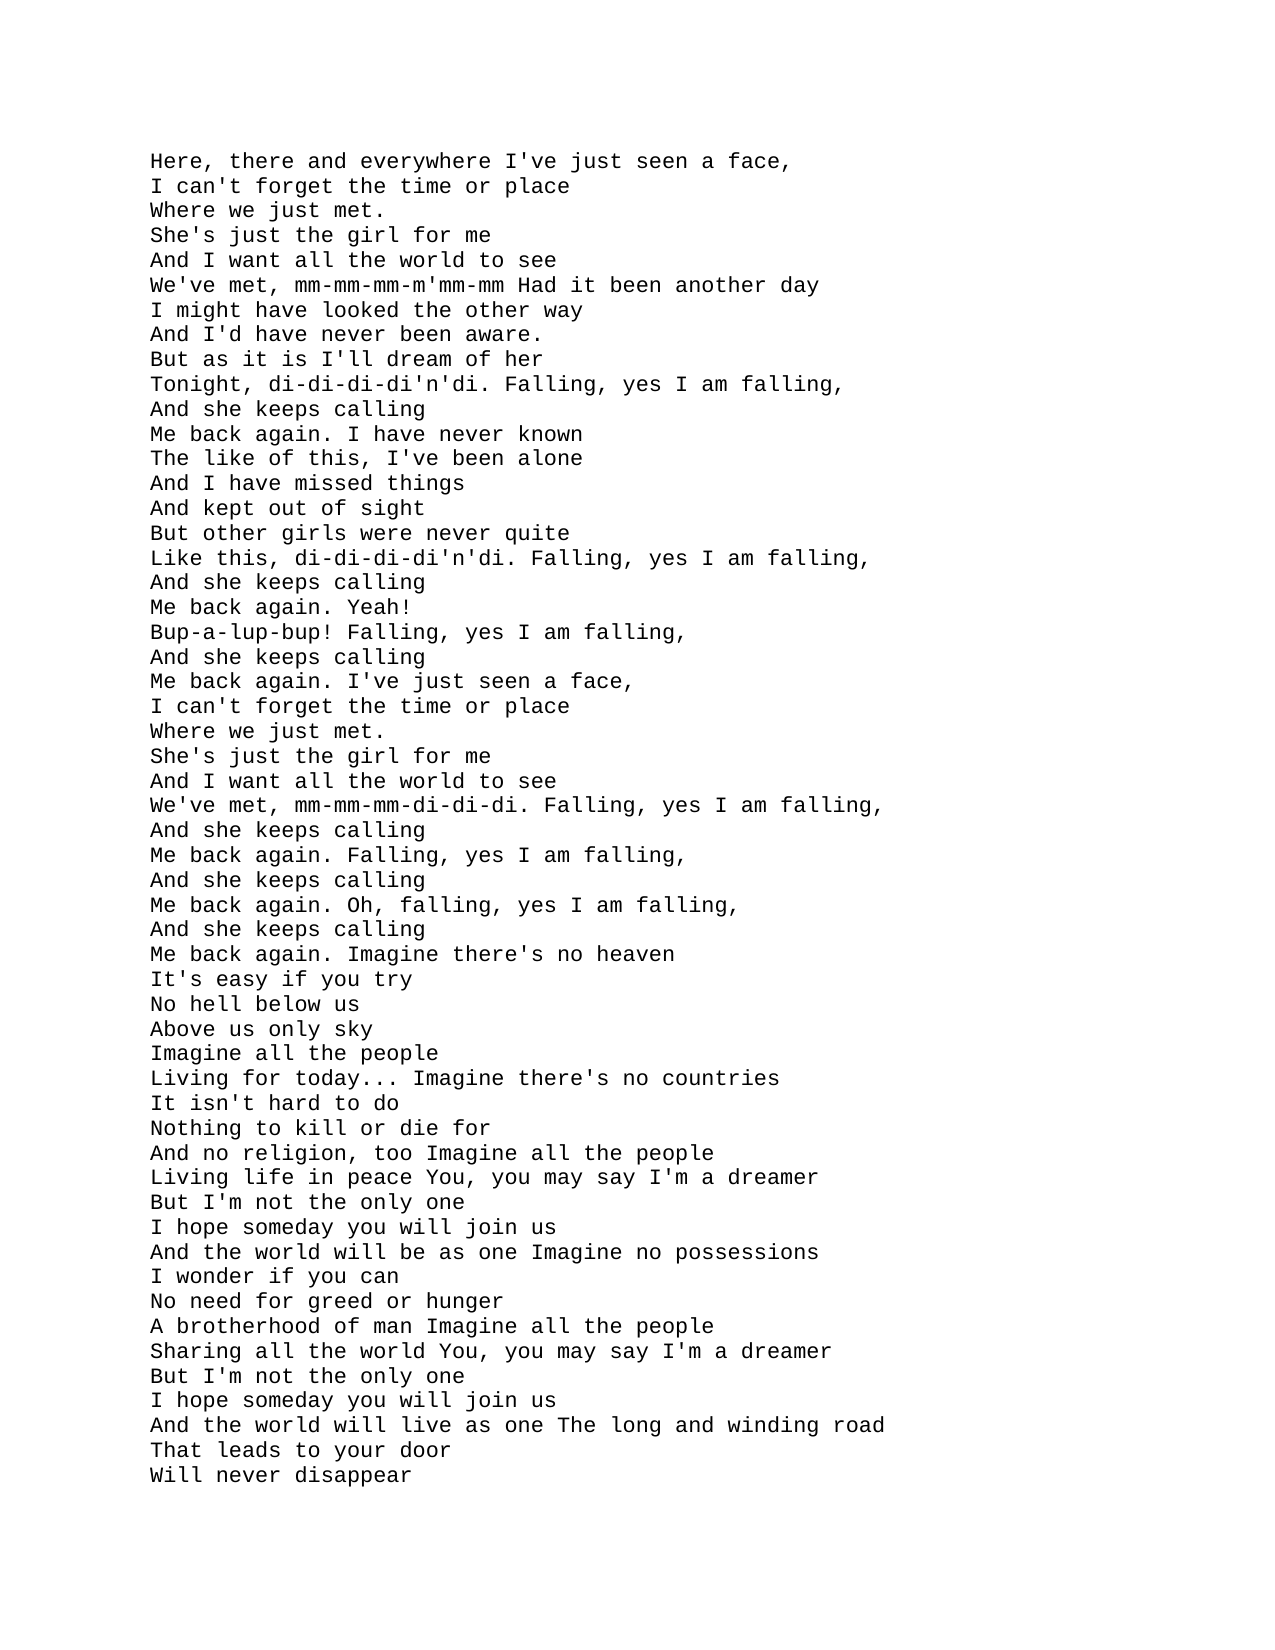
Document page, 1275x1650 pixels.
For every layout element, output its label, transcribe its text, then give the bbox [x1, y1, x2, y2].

text And she keeps calling [150, 571, 1125, 596]
text But I'm not the only one [150, 1191, 1125, 1216]
text Will never disappear [150, 1464, 1125, 1489]
text But other girls were never quite [150, 522, 1125, 547]
text And I have missed things [150, 472, 1125, 497]
text And she keeps calling [150, 918, 1125, 943]
text Like this, di-di-di-di'n'di. Falling, yes I am falling, [150, 547, 1125, 571]
text Imagine all the people [150, 1042, 1125, 1067]
text I can't forget the time or place [150, 695, 1125, 720]
text And I want all the world to see [150, 770, 1125, 794]
text We've met, mm-mm-mm-di-di-di. Falling, yes I am falling, [150, 794, 1125, 819]
text And she keeps calling [150, 398, 1125, 423]
text I hope someday you will join us [150, 1389, 1125, 1414]
text And she keeps calling [150, 646, 1125, 671]
text Me back again. Yeah! [150, 596, 1125, 621]
text Living for today... Imagine there's no countries [150, 1067, 1125, 1092]
text I hope someday you will join us [150, 1216, 1125, 1241]
text I wonder if you can [150, 1266, 1125, 1290]
text And I'd have never been aware. [150, 323, 1125, 348]
text Where we just met. [150, 199, 1125, 224]
text Me back again. I have never known [150, 423, 1125, 447]
text And kept out of sight [150, 497, 1125, 522]
text And the world will be as one Imagine no possessions [150, 1241, 1125, 1266]
text And the world will live as one The long and winding road [150, 1414, 1125, 1439]
text And she keeps calling [150, 869, 1125, 894]
text It's easy if you try [150, 968, 1125, 993]
text Me back again. Oh, falling, yes I am falling, [150, 894, 1125, 918]
text Above us only sky [150, 1018, 1125, 1042]
text But I'm not the only one [150, 1365, 1125, 1389]
text We've met, mm-mm-mm-m'mm-mm Had it been another day [150, 274, 1125, 299]
text Me back again. I've just seen a face, [150, 671, 1125, 695]
text Sharing all the world You, you may say I'm a dreamer [150, 1340, 1125, 1365]
text The like of this, I've been alone [150, 447, 1125, 472]
text And no religion, too Imagine all the people [150, 1142, 1125, 1166]
text Living life in peace You, you may say I'm a dreamer [150, 1166, 1125, 1191]
text I can't forget the time or place [150, 175, 1125, 199]
text And I want all the world to see [150, 249, 1125, 274]
text And she keeps calling [150, 819, 1125, 844]
text It isn't hard to do [150, 1092, 1125, 1117]
text A brotherhood of man Imagine all the people [150, 1315, 1125, 1340]
text Bup-a-lup-bup! Falling, yes I am falling, [150, 621, 1125, 646]
text Me back again. Falling, yes I am falling, [150, 844, 1125, 869]
text She's just the girl for me [150, 224, 1125, 249]
text She's just the girl for me [150, 745, 1125, 770]
text No hell below us [150, 993, 1125, 1018]
text Nothing to kill or die for [150, 1117, 1125, 1142]
text I might have looked the other way [150, 299, 1125, 323]
text That leads to your door [150, 1439, 1125, 1464]
text Me back again. Imagine there's no heaven [150, 943, 1125, 968]
text Where we just met. [150, 720, 1125, 745]
text Tonight, di-di-di-di'n'di. Falling, yes I am falling, [150, 373, 1125, 398]
text But as it is I'll dream of her [150, 348, 1125, 373]
text No need for greed or hunger [150, 1290, 1125, 1315]
text Here, there and everywhere I've just seen a face, [150, 150, 1125, 175]
